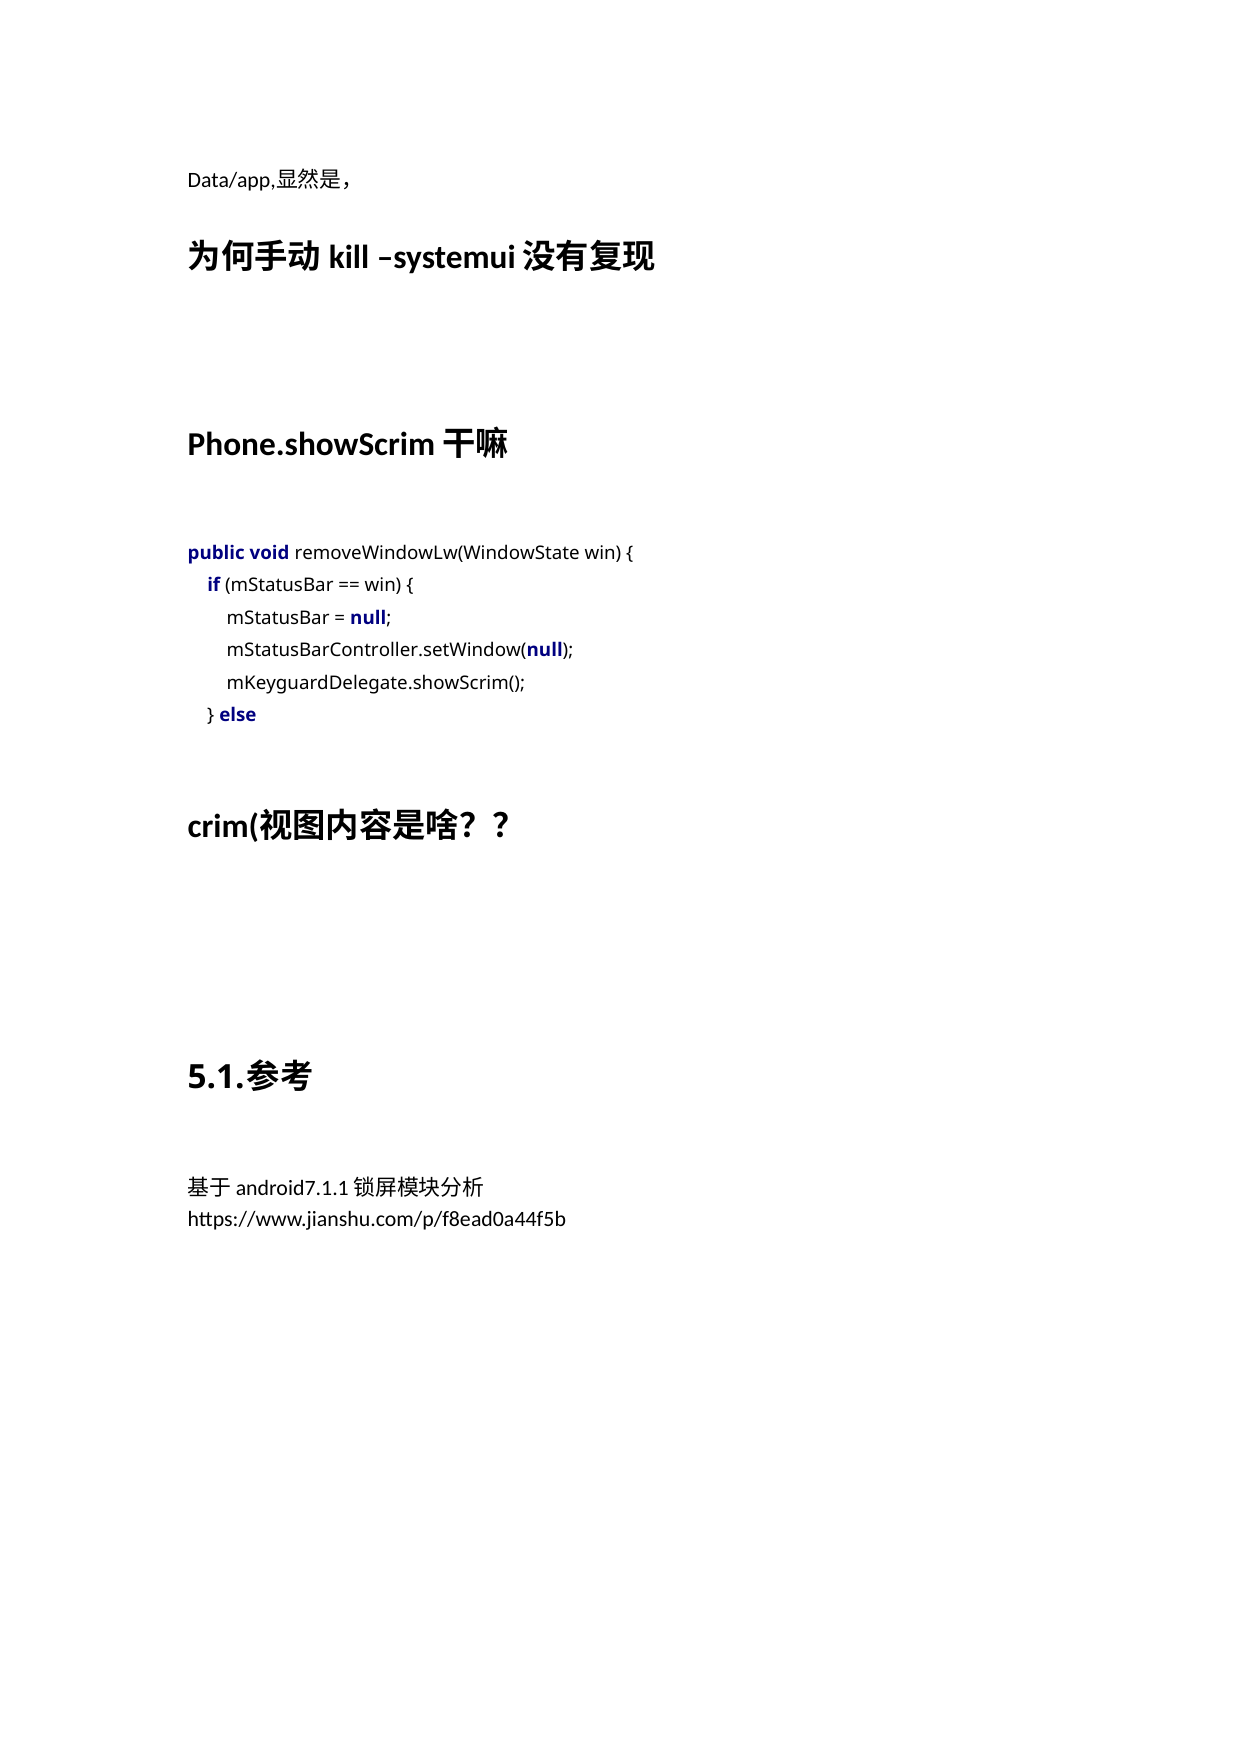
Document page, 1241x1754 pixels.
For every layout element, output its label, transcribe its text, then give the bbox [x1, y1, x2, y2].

text 基于android7.1.1锁屏模块分析 [187, 1169, 1053, 1202]
subtitle crim(视图内容是啥？？ [187, 790, 1053, 855]
text https://www.jianshu.com/p/f8ead0a44f5b [187, 1202, 1053, 1234]
subtitle 为何手动 kill –systemui没有复现 [187, 222, 1053, 287]
subtitle Phone.showScrim干嘛 [187, 408, 1053, 473]
text public void removeWindowLw(WindowState win) { if (mStatusBar == win) { mStatusBar = null; mStatusBarController.setWindow(null); mKeyguardDelegate.showScrim(); } else [187, 536, 1053, 731]
text Data/app,显然是， [187, 162, 1053, 194]
subtitle 参考 [187, 1042, 1053, 1107]
